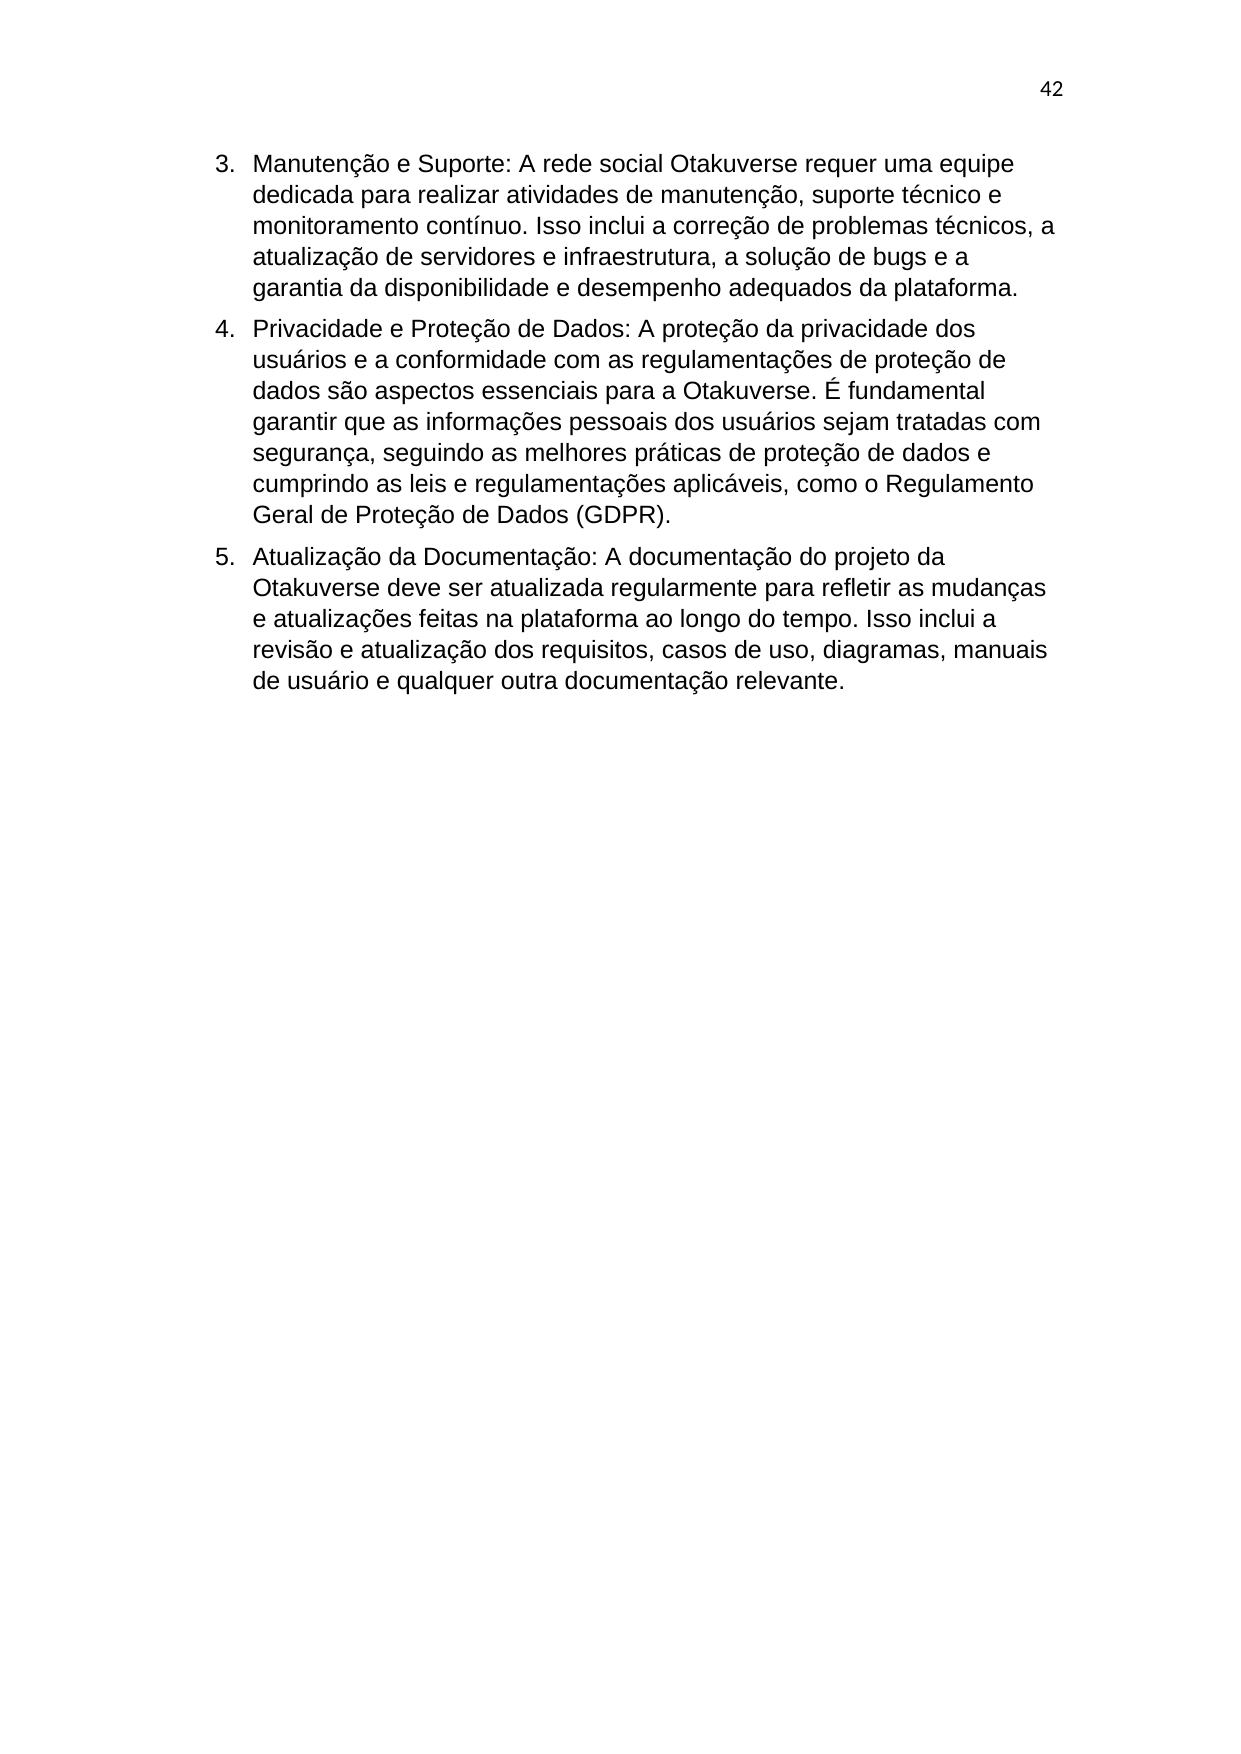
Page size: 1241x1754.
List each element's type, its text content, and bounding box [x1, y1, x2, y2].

list Manutenção e Suporte: A rede social Otakuverse requer uma equipe dedicada para realizar atividades de manutenção, suporte técnico e monitoramento contínuo. Isso inclui a correção de problemas técnicos, a atualização de servidores e infraestrutura, a solução de bugs e a garantia da disponibilidade e desempenho adequados da plataforma. [215, 148, 1063, 301]
list Privacidade e Proteção de Dados: A proteção da privacidade dos usuários e a conformidade com as regulamentações de proteção de dados são aspectos essenciais para a Otakuverse. É fundamental garantir que as informações pessoais dos usuários sejam tratadas com segurança, seguindo as melhores práticas de proteção de dados e cumprindo as leis e regulamentações aplicáveis, como o Regulamento Geral de Proteção de Dados (GDPR). [215, 314, 1063, 529]
list Atualização da Documentação: A documentação do projeto da Otakuverse deve ser atualizada regularmente para refletir as mudanças e atualizações feitas na plataforma ao longo do tempo. Isso inclui a revisão e atualização dos requisitos, casos de uso, diagramas, manuais de usuário e qualquer outra documentação relevante. [215, 542, 1063, 695]
